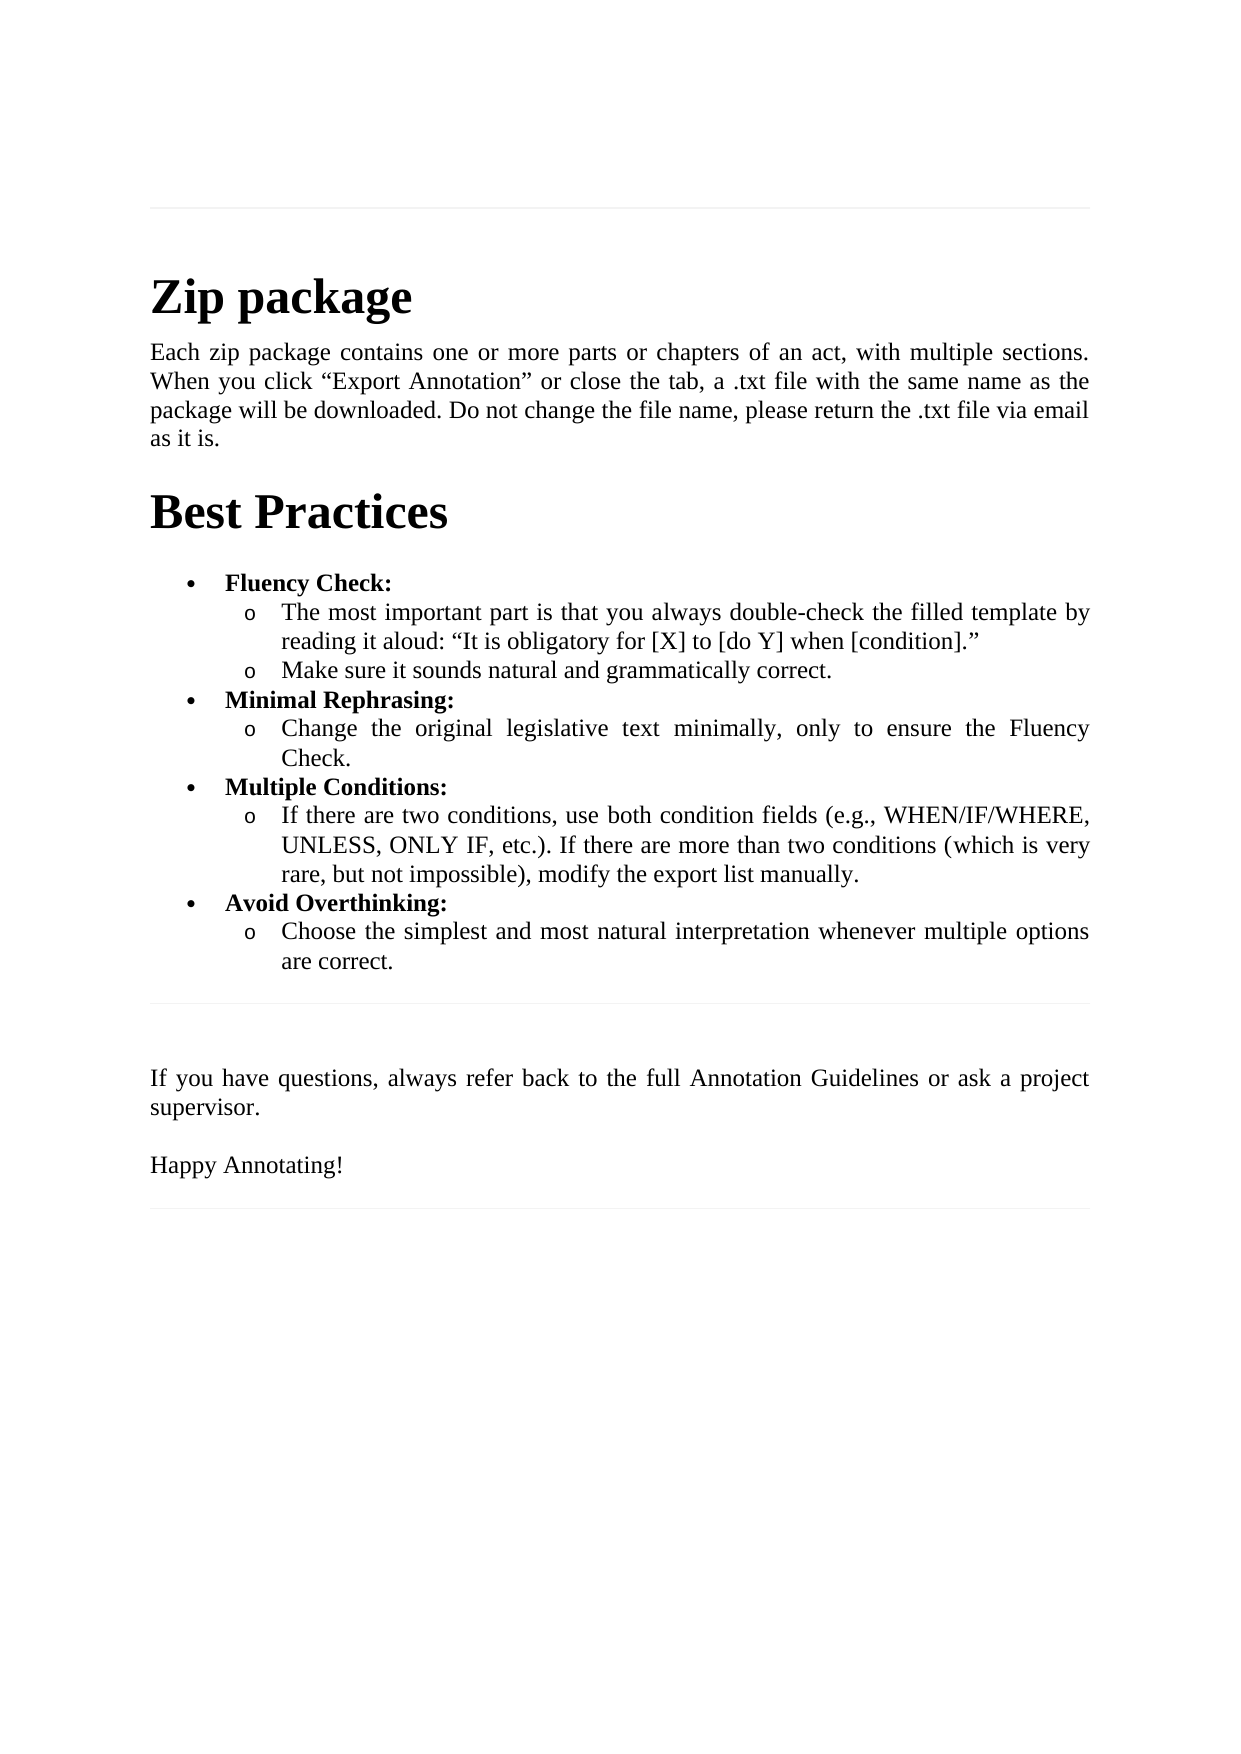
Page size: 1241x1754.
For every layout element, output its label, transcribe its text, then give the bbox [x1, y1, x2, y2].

list Minimal Rephrasing: [187, 685, 1090, 713]
list Make sure it sounds natural and grammatically correct. [244, 655, 1090, 685]
list Change the original legislative text minimally, only to ensure the Fluency Check. [244, 713, 1090, 772]
text Each zip package contains one or more parts or chapters of an act, with multiple sections. When you click “Export Annotation” or close the tab, a .txt file with the same name as the package will be downloaded. Do not change the file name, please return the .txt file via email as it is. [150, 337, 1090, 452]
list The most important part is that you always double-check the filled template by reading it aloud: “It is obligatory for [X] to [do Y] when [condition].” [244, 597, 1090, 655]
text Zip package [150, 267, 1090, 325]
text Best Practices [150, 481, 1090, 539]
list Fluency Check: [187, 568, 1090, 597]
list If there are two conditions, use both condition fields (e.g., WHEN/IF/WHERE, UNLESS, ONLY IF, etc.). If there are more than two conditions (which is very rare, but not impossible), modify the export list manually. [244, 801, 1090, 888]
list Choose the simplest and most natural interpretation whenever multiple options are correct. [244, 916, 1090, 975]
text Happy Annotating! [150, 1150, 1090, 1179]
text If you have questions, always refer back to the full Annotation Guidelines or ask a project supervisor. [150, 1063, 1090, 1121]
list Multiple Conditions: [187, 772, 1090, 801]
list Avoid Overthinking: [187, 888, 1090, 916]
